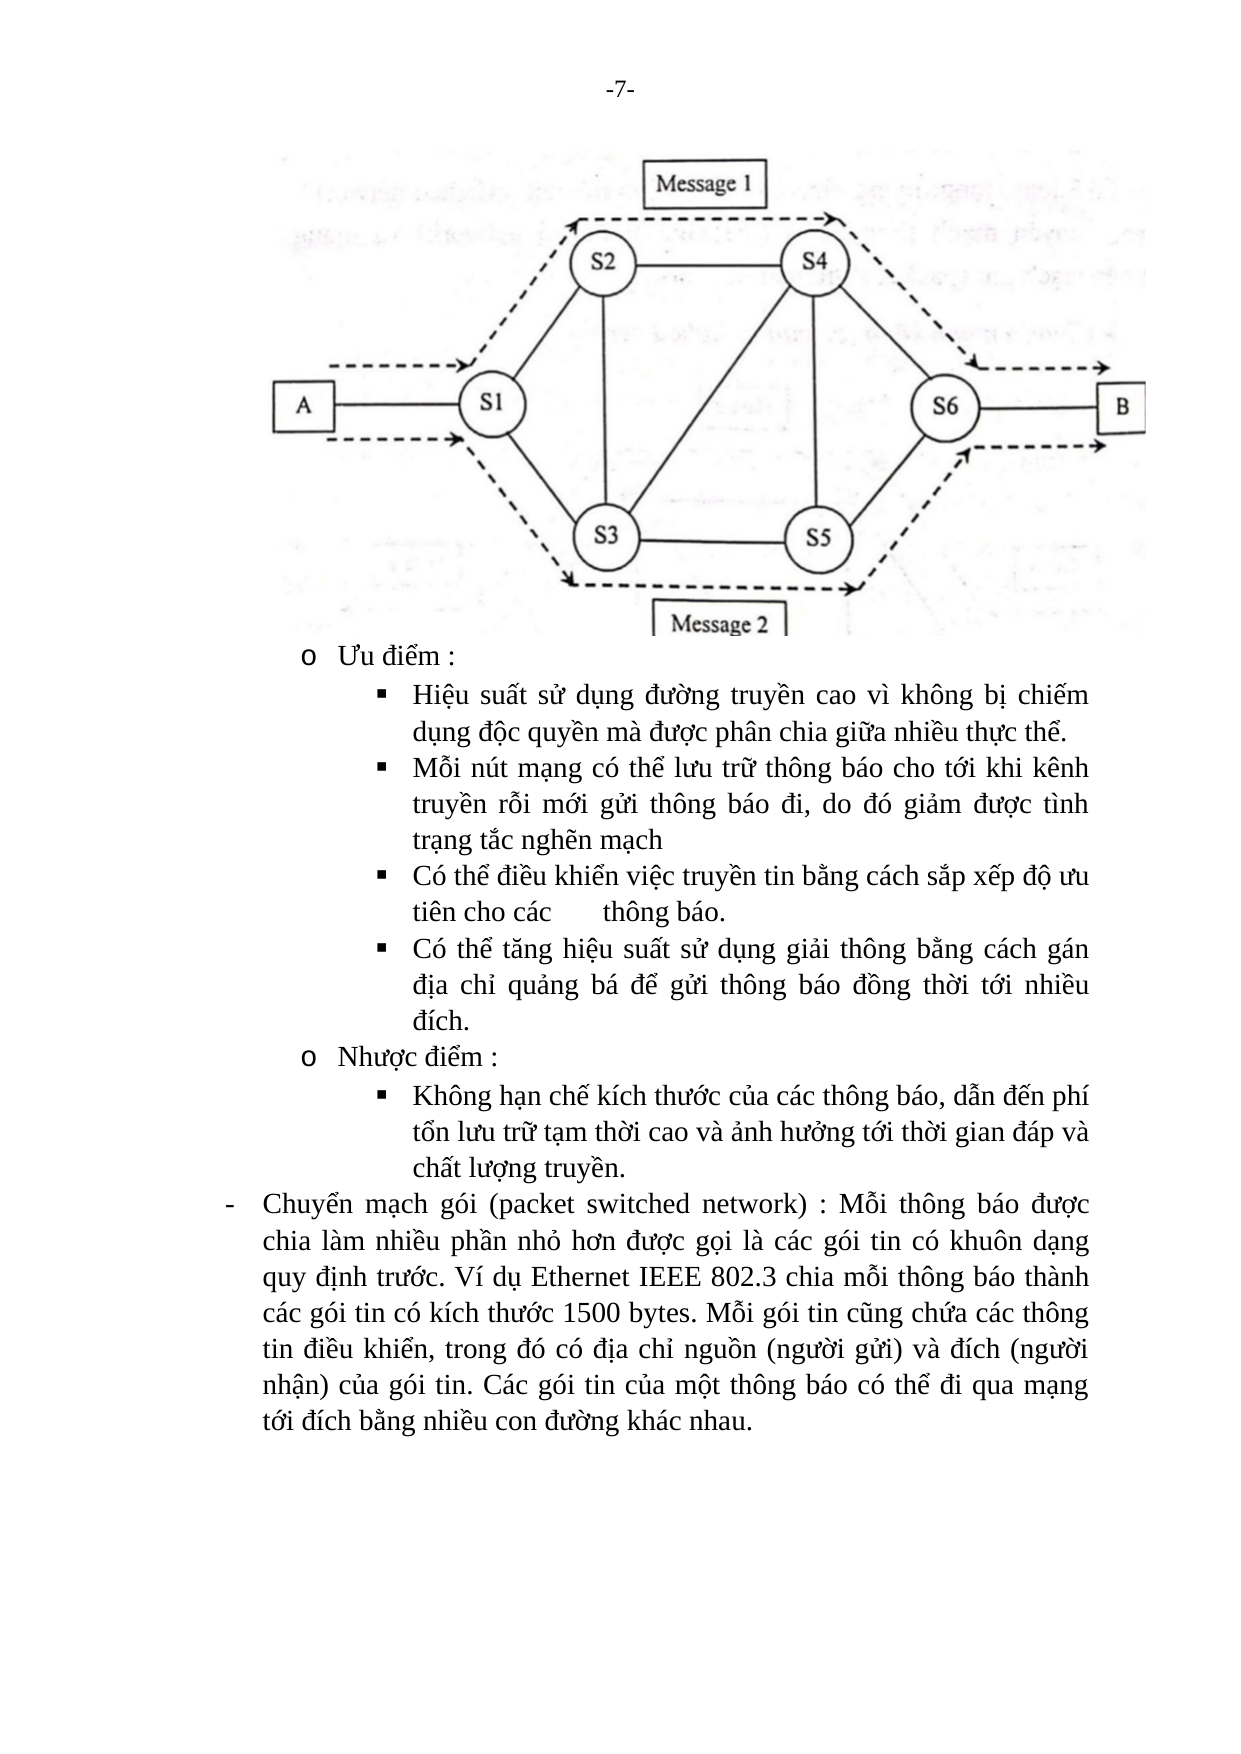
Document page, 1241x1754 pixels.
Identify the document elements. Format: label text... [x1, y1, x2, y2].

list Nhược điểm : [300, 1039, 1090, 1075]
list Ưu điểm : [300, 638, 1090, 674]
list Có thể điều khiển việc truyền tin bằng cách sắp xếp độ ưu tiên cho các thông báo. [375, 858, 1090, 928]
list Hiệu suất sử dụng đường truyền cao vì không bị chiếm dụng độc quyền mà được phân chia giữa nhiều thực thể. [375, 677, 1090, 747]
list Không hạn chế kích thước của các thông báo, dẫn đến phí tổn lưu trữ tạm thời cao và ảnh hưởng tới thời gian đáp và chất lượng truyền. [375, 1078, 1090, 1184]
list Chuyển mạch gói (packet switched network) : Mỗi thông báo được chia làm nhiều phần nhỏ hơn được gọi là các gói tin có khuôn dạng quy định trước. Ví dụ Ethernet IEEE 802.3 chia mỗi thông báo thành các gói tin có kích thước 1500 bytes. Mỗi gói tin cũng chứa các thông tin điều khiển, trong đó có địa chỉ nguồn (người gửi) và đích (người nhận) của gói tin. Các gói tin của một thông báo có thể đi qua mạng tới đích bằng nhiều con đường khác nhau. [225, 1187, 1090, 1437]
picture [262, 150, 1146, 636]
list Mỗi nút mạng có thể lưu trữ thông báo cho tới khi kênh truyền rỗi mới gửi thông báo đi, do đó giảm được tình trạng tắc nghẽn mạch [375, 750, 1090, 856]
list Có thể tăng hiệu suất sử dụng giải thông bằng cách gán địa chỉ quảng bá để gửi thông báo đồng thời tới nhiều đích. [375, 931, 1090, 1037]
